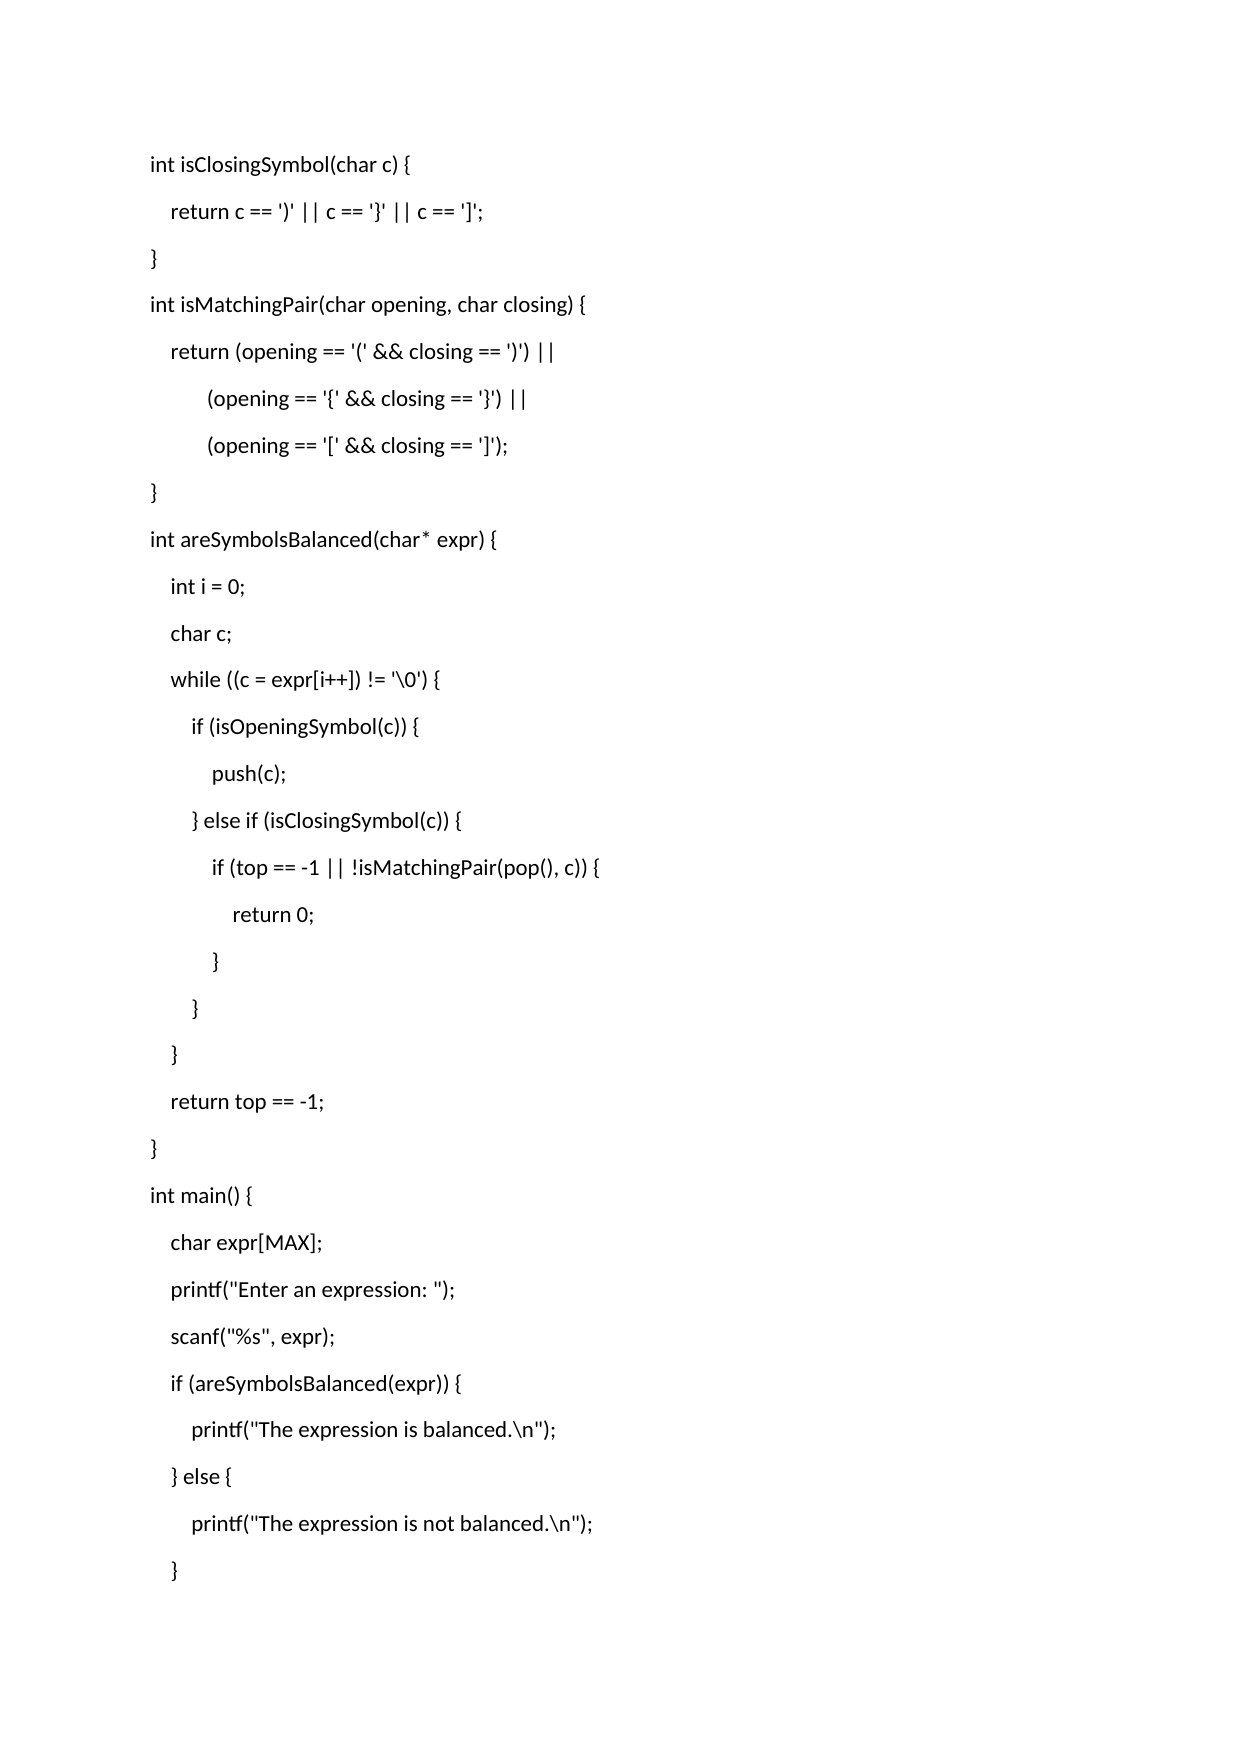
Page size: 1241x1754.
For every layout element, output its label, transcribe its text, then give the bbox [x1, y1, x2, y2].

text return top == -1; [150, 1087, 1090, 1116]
text push(c); [150, 759, 1090, 787]
text int areSymbolsBalanced(char* expr) { [150, 525, 1090, 553]
text int i = 0; [150, 572, 1090, 600]
text if (top == -1 || !isMatchingPair(pop(), c)) { [150, 853, 1090, 881]
text return 0; [150, 900, 1090, 928]
text return (opening == '(' && closing == ')') || [150, 337, 1090, 366]
text } [150, 1556, 1090, 1584]
text } else if (isClosingSymbol(c)) { [150, 806, 1090, 834]
text } [150, 1134, 1090, 1162]
text printf("Enter an expression: "); [150, 1275, 1090, 1303]
text (opening == '{' && closing == '}') || [150, 384, 1090, 412]
text (opening == '[' && closing == ']'); [150, 431, 1090, 459]
text if (areSymbolsBalanced(expr)) { [150, 1369, 1090, 1397]
text } [150, 244, 1090, 272]
text return c == ')' || c == '}' || c == ']'; [150, 197, 1090, 225]
text int isMatchingPair(char opening, char closing) { [150, 291, 1090, 319]
text } [150, 947, 1090, 975]
text int isClosingSymbol(char c) { [150, 150, 1090, 178]
text } [150, 478, 1090, 506]
text scanf("%s", expr); [150, 1322, 1090, 1350]
text char c; [150, 619, 1090, 647]
text } [150, 994, 1090, 1022]
text } else { [150, 1462, 1090, 1491]
text if (isOpeningSymbol(c)) { [150, 712, 1090, 741]
text while ((c = expr[i++]) != '\0') { [150, 666, 1090, 694]
text printf("The expression is not balanced.\n"); [150, 1509, 1090, 1537]
text char expr[MAX]; [150, 1228, 1090, 1256]
text printf("The expression is balanced.\n"); [150, 1416, 1090, 1444]
text } [150, 1041, 1090, 1069]
text int main() { [150, 1181, 1090, 1209]
